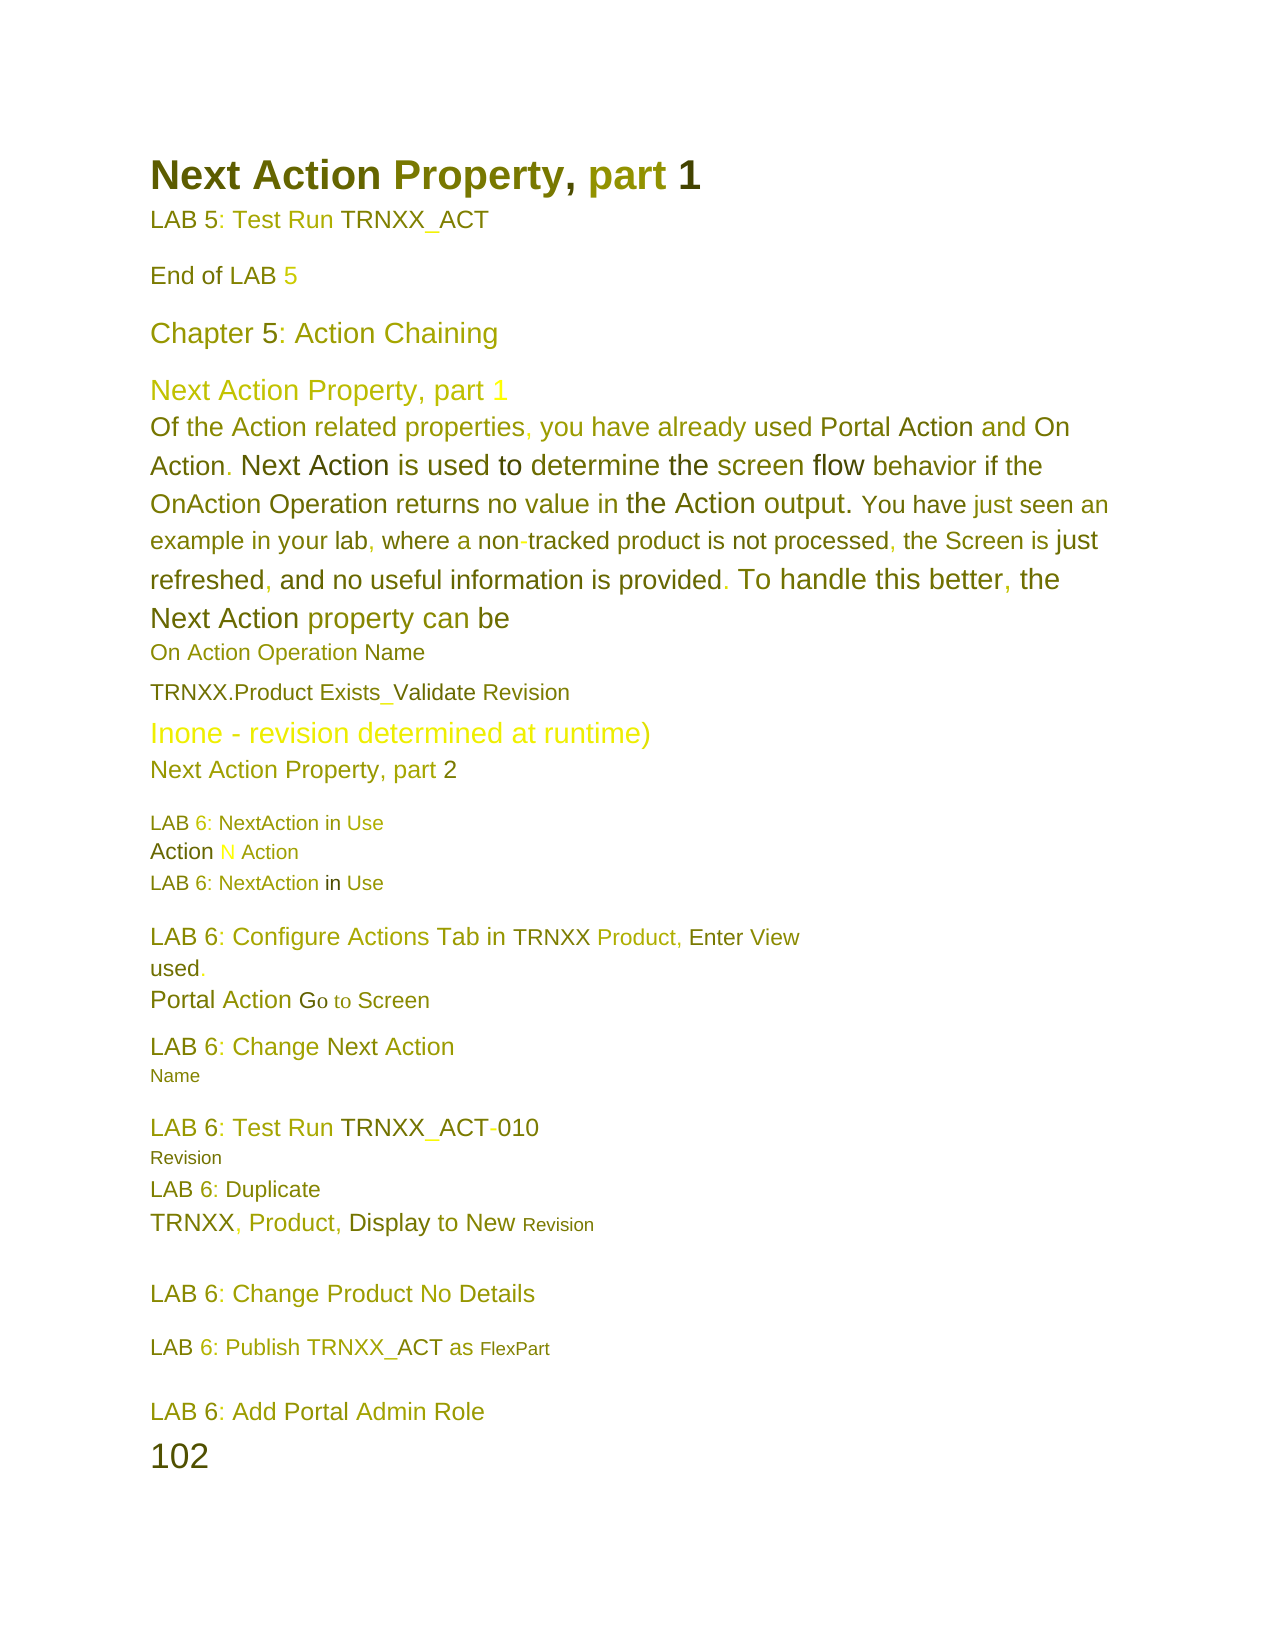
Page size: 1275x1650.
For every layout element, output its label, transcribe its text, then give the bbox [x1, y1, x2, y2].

text LAB 6: Test Run TRNXX_ACT-010 [150, 1113, 1125, 1142]
text TRNXX.Product Exists_Validate Revision [150, 678, 1125, 705]
text On Action Operation Name [150, 639, 1125, 666]
text used. [150, 954, 1125, 981]
text 102 [150, 1435, 1125, 1476]
text LAB 6: Publish TRNXX_ACT as FlexPart [150, 1334, 1125, 1361]
text Name [150, 1065, 1125, 1086]
text LAB 6: Add Portal Admin Role [150, 1397, 1125, 1426]
text LAB 6: Change Product No Details [150, 1279, 1125, 1307]
text TRNXX, Product, Display to New Revision [150, 1208, 1125, 1237]
text Inone - revision determined at runtime) [150, 716, 1125, 750]
text Action N Action [150, 838, 1125, 864]
text Of the Action related properties, you have already used Portal Action and On Action. Next Action is used to determine the screen flow behavior if the OnAction Operation returns no value in the Action output. You have just seen an example in your lab, where a non-tracked product is not processed, the Screen is just refreshed, and no useful information is provided. To handle this better, the Next Action property can be [150, 411, 1125, 634]
text LAB 6: NextAction in Use [150, 871, 1125, 895]
text LAB 6: Duplicate [150, 1176, 1125, 1202]
text LAB 5: Test Run TRNXX_ACT [150, 205, 1125, 234]
text LAB 6: Configure Actions Tab in TRNXX Product, Enter View [150, 922, 1125, 950]
text Next Action Property, part 1 [150, 150, 1125, 198]
text LAB 6: Change Next Action [150, 1032, 1125, 1061]
text Next Action Property, part 2 [150, 755, 1125, 784]
text Revision [150, 1147, 1125, 1168]
text End of LAB 5 [150, 261, 1125, 289]
text Next Action Property, part 1 [150, 373, 1125, 406]
text Portal Action Go to Screen [150, 985, 1125, 1013]
text LAB 6: NextAction in Use [150, 811, 1125, 834]
text Chapter 5: Action Chaining [150, 316, 1125, 350]
